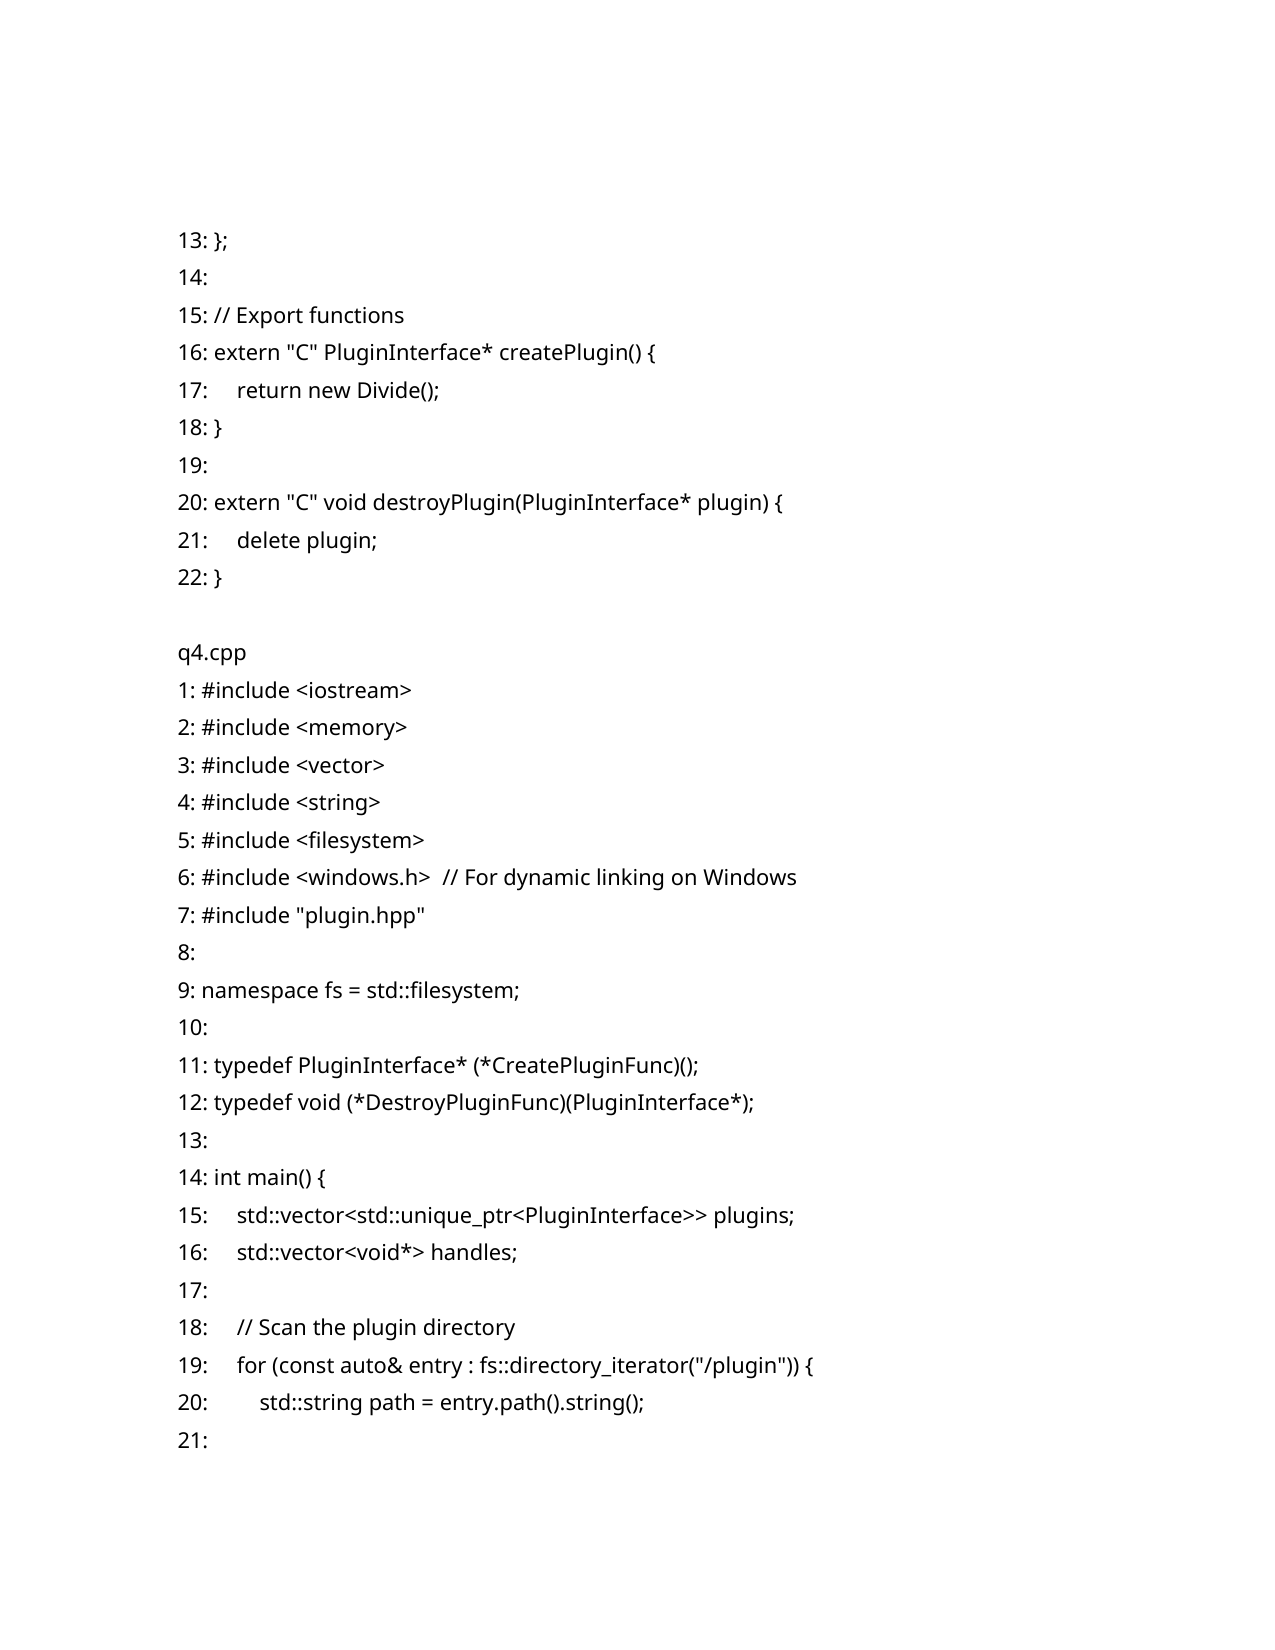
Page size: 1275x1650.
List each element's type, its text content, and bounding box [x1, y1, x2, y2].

text 1: #include <iostream> [177, 671, 1098, 708]
text 9: namespace fs = std::filesystem; [177, 971, 1098, 1008]
text 3: #include <vector> [177, 746, 1098, 783]
text 10: [177, 1008, 1098, 1046]
text 5: #include <filesystem> [177, 821, 1098, 858]
text 14: int main() { [177, 1158, 1098, 1196]
text 21: [177, 1421, 1098, 1458]
text 7: #include "plugin.hpp" [177, 896, 1098, 933]
text 13: [177, 1121, 1098, 1158]
text 11: typedef PluginInterface* (*CreatePluginFunc)(); [177, 1046, 1098, 1083]
text 17: [177, 1271, 1098, 1308]
text 8: [177, 933, 1098, 971]
text 16: extern "C" PluginInterface* createPlugin() { [177, 333, 1098, 371]
text 14: [177, 258, 1098, 296]
text 19: [177, 446, 1098, 483]
text 21: delete plugin; [177, 521, 1098, 558]
text 19: for (const auto& entry : fs::directory_iterator("/plugin")) { [177, 1346, 1098, 1383]
text 17: return new Divide(); [177, 371, 1098, 408]
text q4.cpp [177, 633, 1098, 671]
text 22: } [177, 558, 1098, 596]
text 18: // Scan the plugin directory [177, 1308, 1098, 1346]
text 15: // Export functions [177, 296, 1098, 333]
text 20: std::string path = entry.path().string(); [177, 1383, 1098, 1421]
text 12: typedef void (*DestroyPluginFunc)(PluginInterface*); [177, 1083, 1098, 1121]
text 15: std::vector<std::unique_ptr<PluginInterface>> plugins; [177, 1196, 1098, 1233]
text 16: std::vector<void*> handles; [177, 1233, 1098, 1271]
text 18: } [177, 408, 1098, 446]
text 6: #include <windows.h> // For dynamic linking on Windows [177, 858, 1098, 896]
text 20: extern "C" void destroyPlugin(PluginInterface* plugin) { [177, 483, 1098, 521]
text 13: }; [177, 221, 1098, 258]
text 4: #include <string> [177, 783, 1098, 821]
text 2: #include <memory> [177, 708, 1098, 746]
